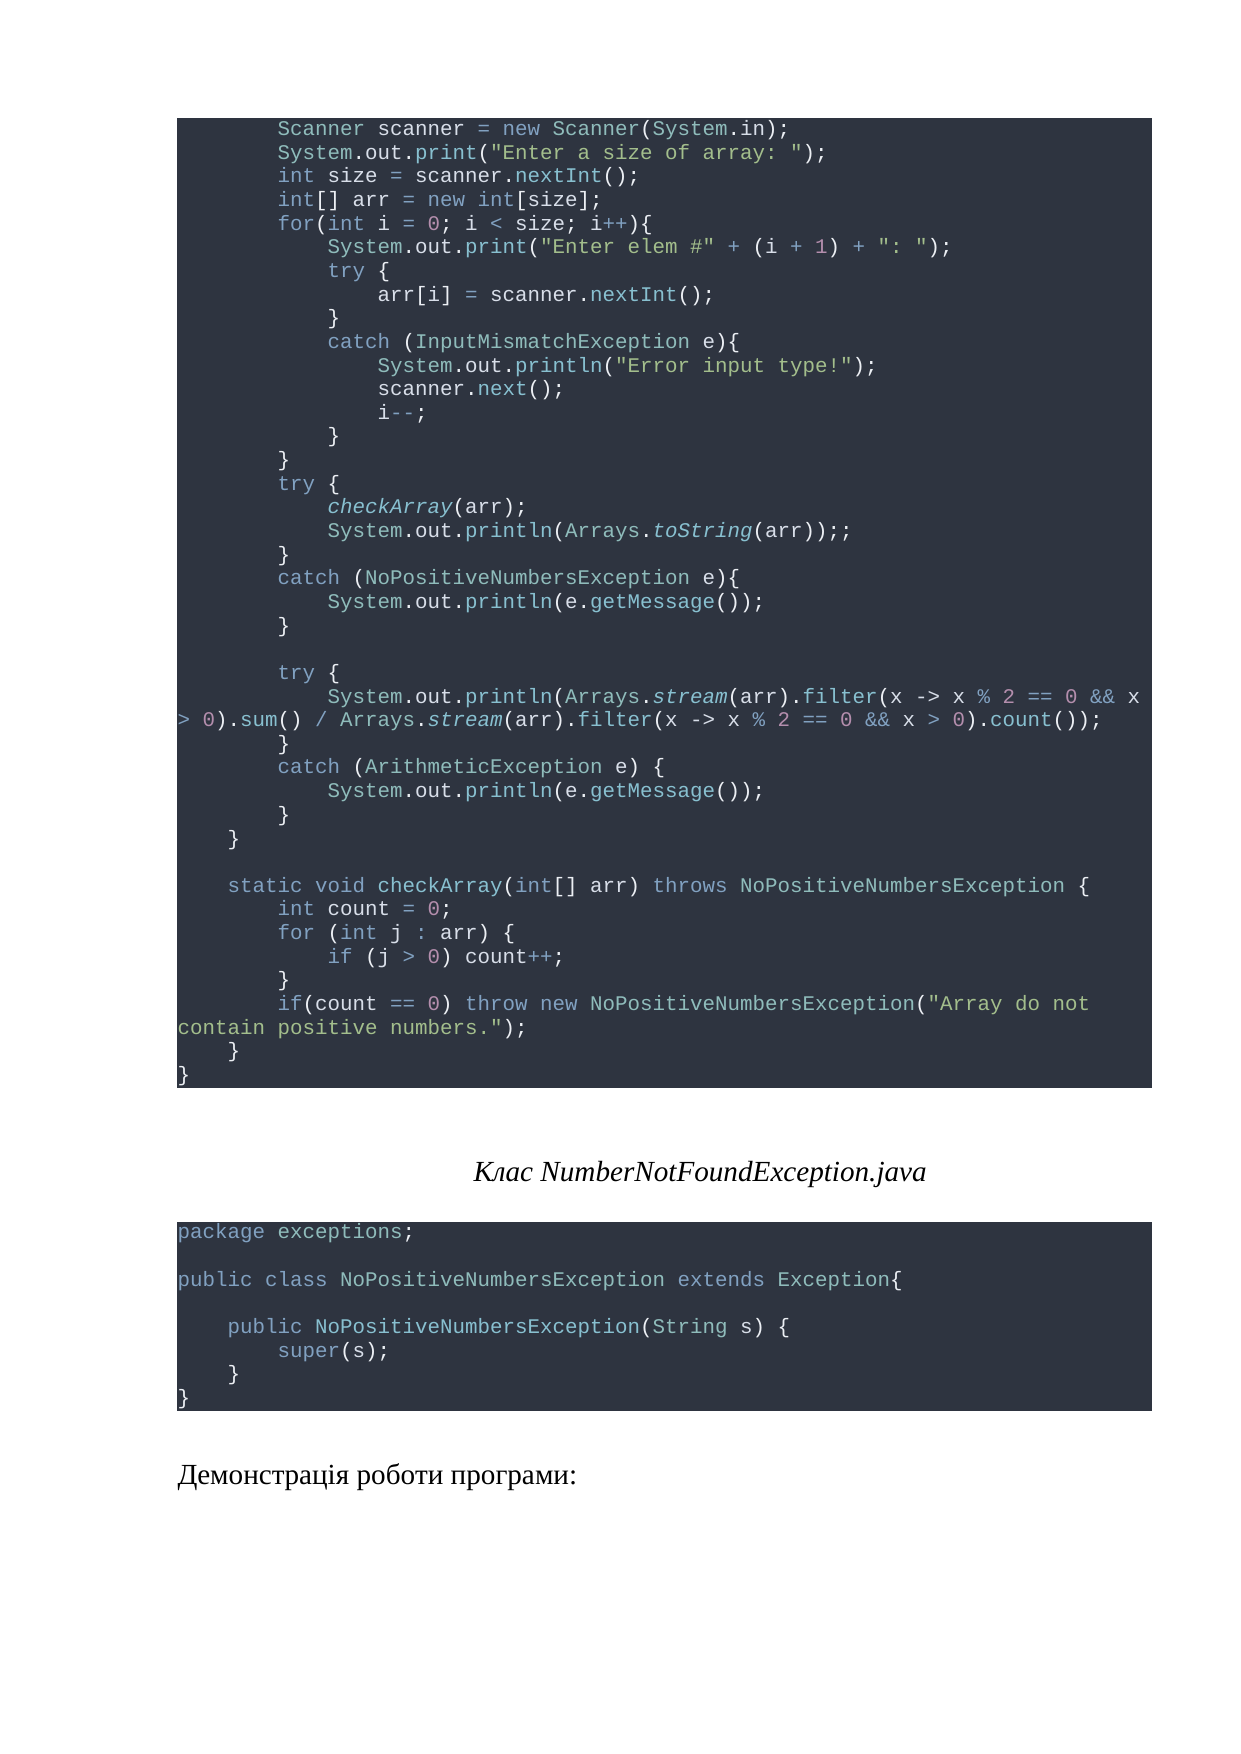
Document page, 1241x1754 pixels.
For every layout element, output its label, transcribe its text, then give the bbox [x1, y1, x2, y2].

text Клас NumberNotFoundException.java [177, 1154, 1152, 1188]
text package exceptions; public class NoPositiveNumbersException extends Exception{ public NoPositiveNumbersException(String s) { super(s); } } [177, 1222, 1152, 1411]
text Демонстрація роботи програми: [177, 1457, 1152, 1491]
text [177, 118, 1152, 1088]
